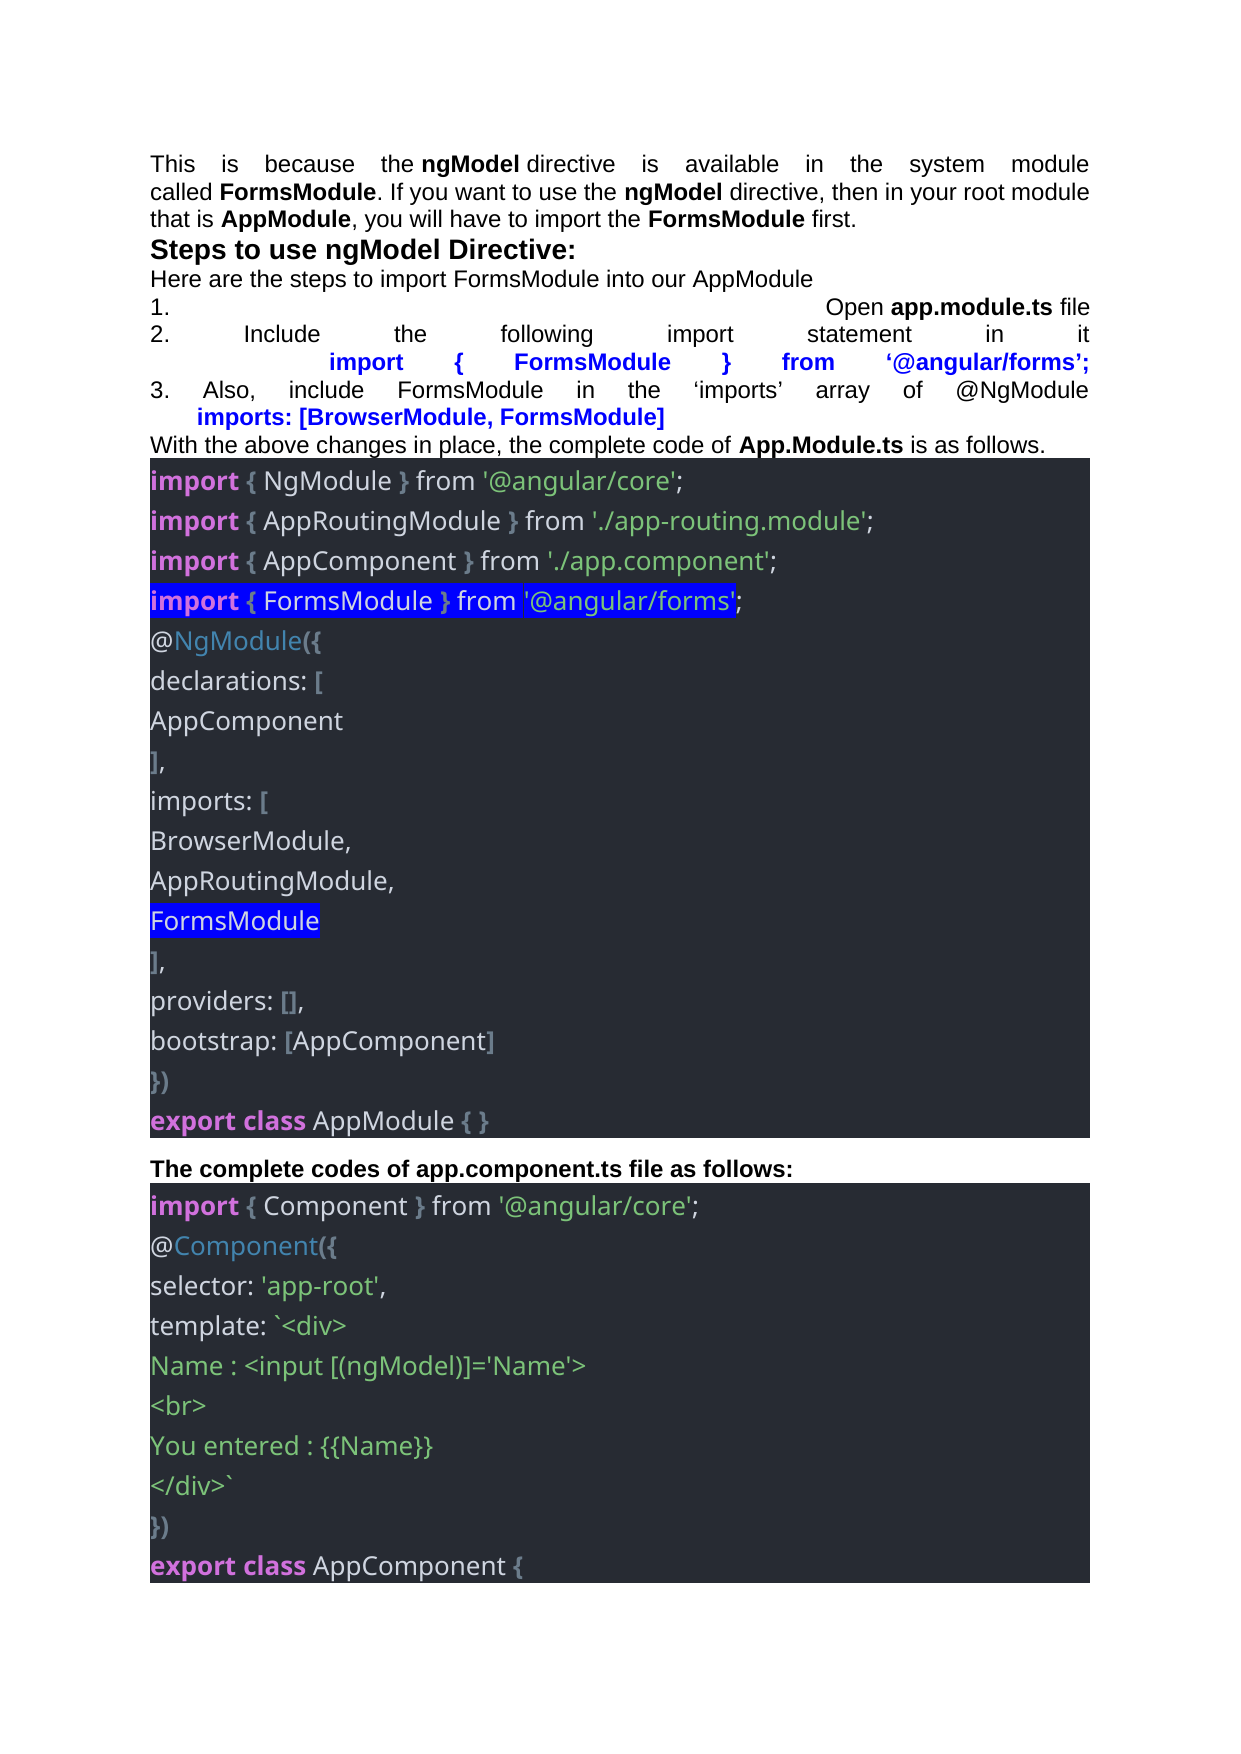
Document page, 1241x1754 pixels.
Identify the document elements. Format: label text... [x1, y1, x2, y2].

text import { AppComponent } from './app.component'; [150, 538, 1090, 578]
text import { AppRoutingModule } from './app-routing.module'; [150, 498, 1090, 538]
text FormsModule [150, 898, 1090, 938]
text providers: [], [150, 978, 1090, 1018]
text imports: [ [150, 778, 1090, 818]
text AppRoutingModule, [150, 858, 1090, 898]
text @Component({ [150, 1223, 1090, 1263]
text export class AppComponent { [150, 1543, 1090, 1583]
text <br> [150, 1383, 1090, 1423]
text Name : <input [(ngModel)]='Name'> [150, 1343, 1090, 1383]
text import { FormsModule } from '@angular/forms'; [150, 578, 1090, 618]
text The complete codes of app.component.ts file as follows: [150, 1155, 1090, 1183]
text ], [150, 738, 1090, 778]
text }) [150, 1503, 1090, 1543]
text template: `<div> [150, 1303, 1090, 1343]
text import { Component } from '@angular/core'; [150, 1183, 1090, 1223]
text Here are the steps to import FormsModule into our AppModule [150, 265, 1090, 293]
text Steps to use ngModel Directive: [150, 233, 1090, 265]
text </div>` [150, 1463, 1090, 1503]
text selector: 'app-root', [150, 1263, 1090, 1303]
text With the above changes in place, the complete code of App.Module.ts is as follows. [150, 431, 1090, 458]
text ], [150, 938, 1090, 978]
text 1. Open app.module.ts file 2. Include the following import statement in it import { FormsModule } from ‘@angular/forms’; 3. Also, include FormsModule in the ‘imports’ array of @NgModule imports: [BrowserModule, FormsModule] [150, 293, 1090, 431]
text BrowserModule, [150, 818, 1090, 858]
text This is because the ngModel directive is available in the system module called FormsModule. If you want to use the ngModel directive, then in your root module that is AppModule, you will have to import the FormsModule first. [150, 150, 1090, 233]
text declarations: [ [150, 658, 1090, 698]
text You entered : {{Name}} [150, 1423, 1090, 1463]
text import { NgModule } from '@angular/core'; [150, 458, 1090, 498]
text @NgModule({ [150, 618, 1090, 658]
text bootstrap: [AppComponent] [150, 1018, 1090, 1058]
text AppComponent [150, 698, 1090, 738]
text }) [150, 1058, 1090, 1098]
text export class AppModule { } [150, 1098, 1090, 1138]
